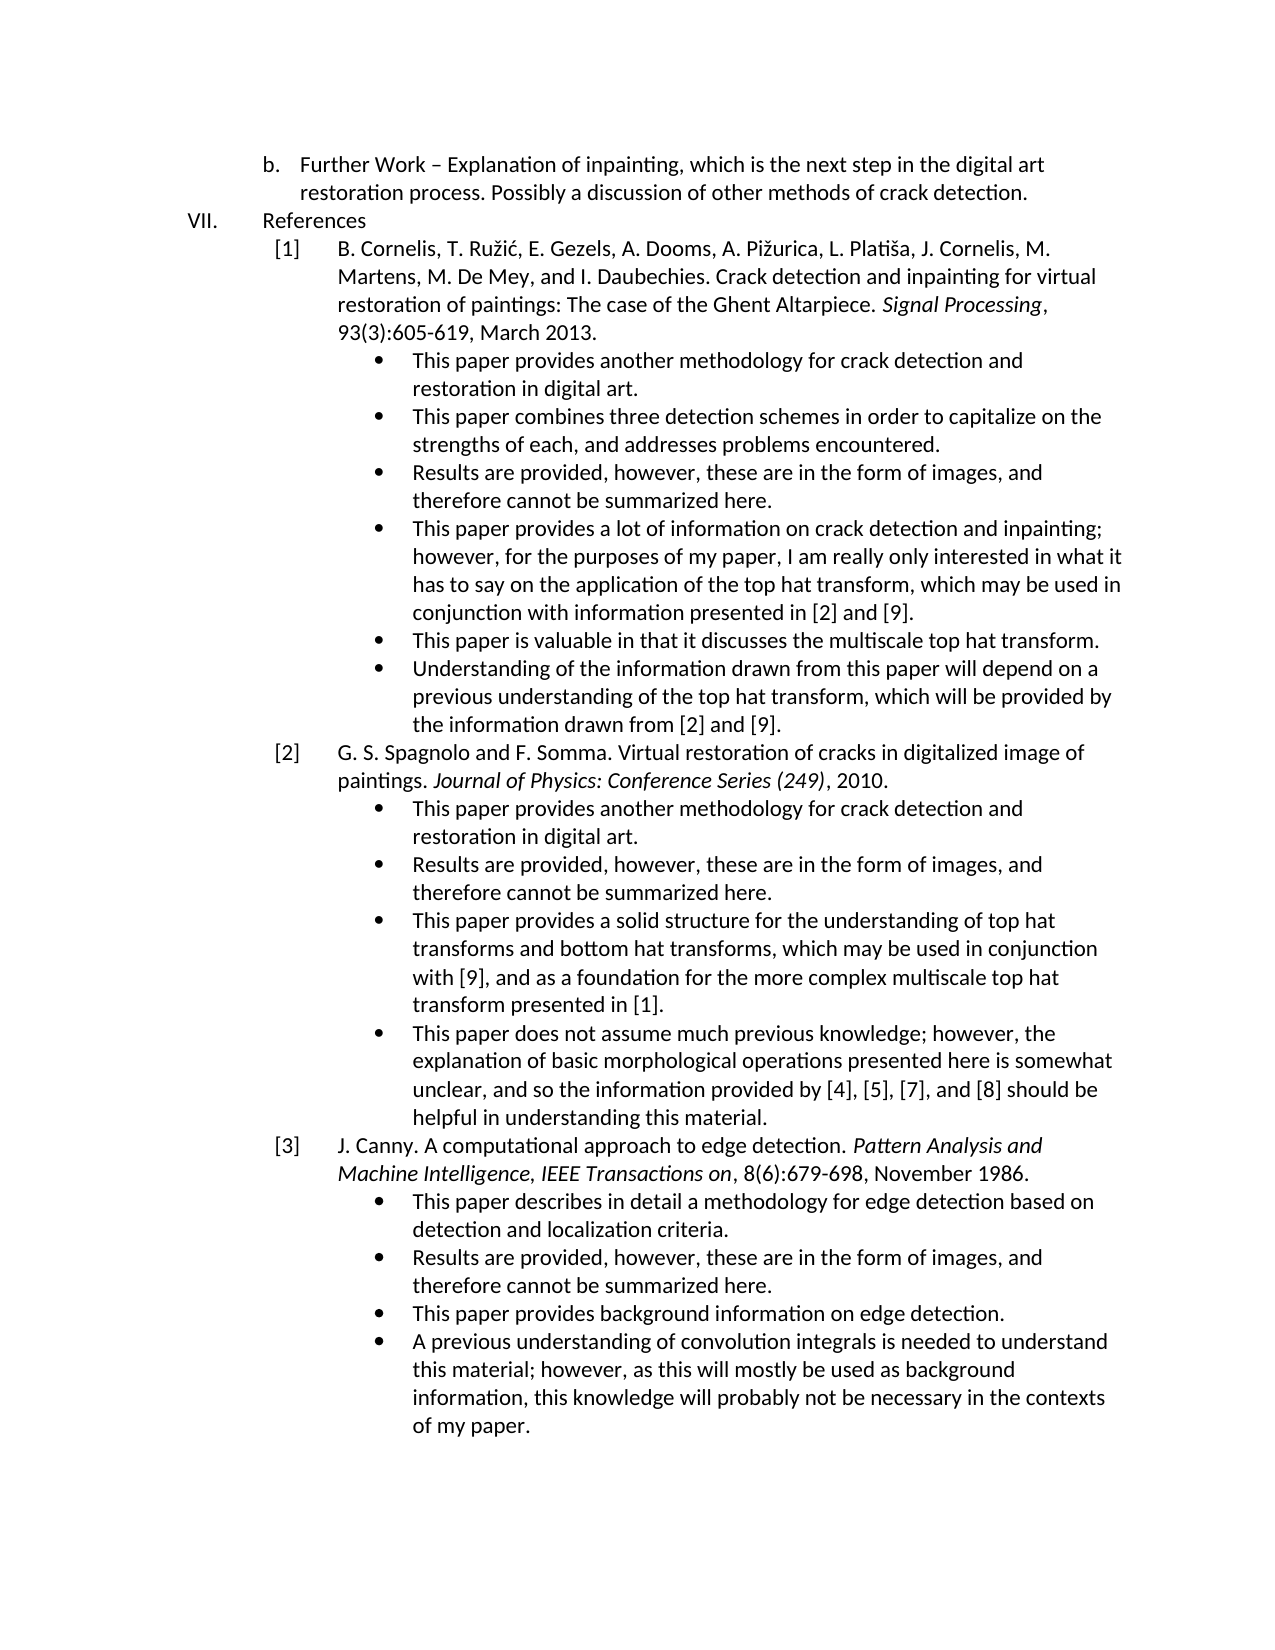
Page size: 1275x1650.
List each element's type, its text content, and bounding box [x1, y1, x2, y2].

list Understanding of the information drawn from this paper will depend on a previous understanding of the top hat transform, which will be provided by the information drawn from [2] and [9]. [375, 654, 1125, 738]
list This paper provides a lot of information on crack detection and inpainting; however, for the purposes of my paper, I am really only interested in what it has to say on the application of the top hat transform, which may be used in conjunction with information presented in [2] and [9]. [375, 514, 1125, 626]
list Further Work – Explanation of inpainting, which is the next step in the digital art restoration process. Possibly a discussion of other methods of crack detection. [262, 150, 1125, 206]
list G. S. Spagnolo and F. Somma. Virtual restoration of cracks in digitalized image of paintings. Journal of Physics: Conference Series (249), 2010. [300, 738, 1125, 794]
list Results are provided, however, these are in the form of images, and therefore cannot be summarized here. [375, 458, 1125, 514]
list This paper provides background information on edge detection. [375, 1299, 1125, 1327]
list Results are provided, however, these are in the form of images, and therefore cannot be summarized here. [375, 851, 1125, 907]
list J. Canny. A computational approach to edge detection. Pattern Analysis and Machine Intelligence, IEEE Transactions on, 8(6):679-698, November 1986. [300, 1131, 1125, 1187]
list A previous understanding of convolution integrals is needed to understand this material; however, as this will mostly be used as background information, this knowledge will probably not be necessary in the contexts of my paper. [375, 1327, 1125, 1439]
list This paper is valuable in that it discusses the multiscale top hat transform. [375, 626, 1125, 654]
list This paper provides a solid structure for the understanding of top hat transforms and bottom hat transforms, which may be used in conjunction with [9], and as a foundation for the more complex multiscale top hat transform presented in [1]. [375, 907, 1125, 1019]
list Results are provided, however, these are in the form of images, and therefore cannot be summarized here. [375, 1243, 1125, 1299]
list This paper provides another methodology for crack detection and restoration in digital art. [375, 794, 1125, 851]
list This paper does not assume much previous knowledge; however, the explanation of basic morphological operations presented here is somewhat unclear, and so the information provided by [4], [5], [7], and [8] should be helpful in understanding this material. [375, 1019, 1125, 1131]
list This paper combines three detection schemes in order to capitalize on the strengths of each, and addresses problems encountered. [375, 402, 1125, 458]
list This paper describes in detail a methodology for edge detection based on detection and localization criteria. [375, 1187, 1125, 1243]
list References [187, 206, 1125, 234]
list This paper provides another methodology for crack detection and restoration in digital art. [375, 346, 1125, 402]
list B. Cornelis, T. Ružić, E. Gezels, A. Dooms, A. Pižurica, L. Platiša, J. Cornelis, M. Martens, M. De Mey, and I. Daubechies. Crack detection and inpainting for virtual restoration of paintings: The case of the Ghent Altarpiece. Signal Processing, 93(3):605-619, March 2013. [300, 234, 1125, 346]
